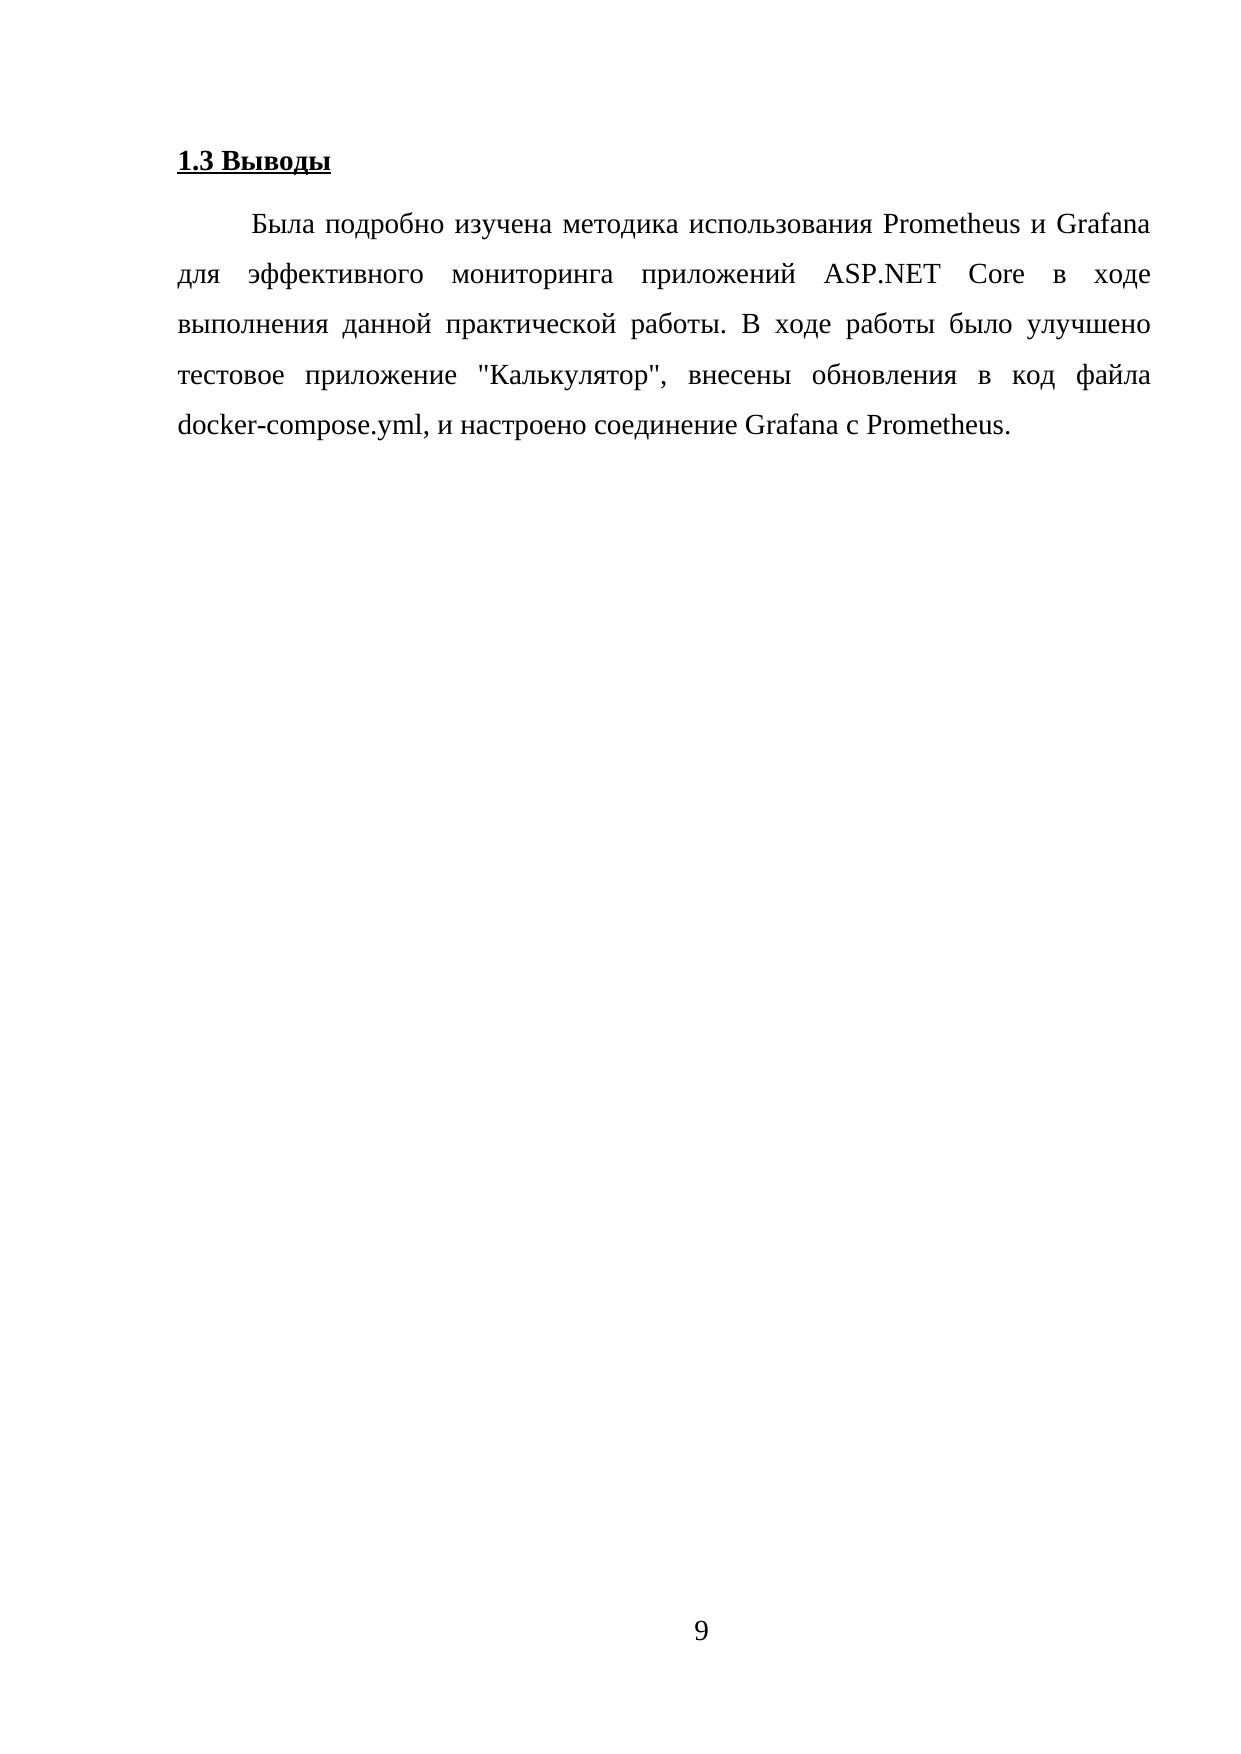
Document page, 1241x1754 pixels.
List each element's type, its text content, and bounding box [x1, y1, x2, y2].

text Была подробно изучена методика использования Prometheus и Grafana для эффективного мониторинга приложений ASP.NET Core в ходе выполнения данной практической работы. В ходе работы было улучшено тестовое приложение "Калькулятор", внесены обновления в код файла docker-compose.yml, и настроено соединение Grafana с Prometheus. [177, 206, 1152, 441]
subtitle 1.3 Выводы [177, 143, 1152, 177]
